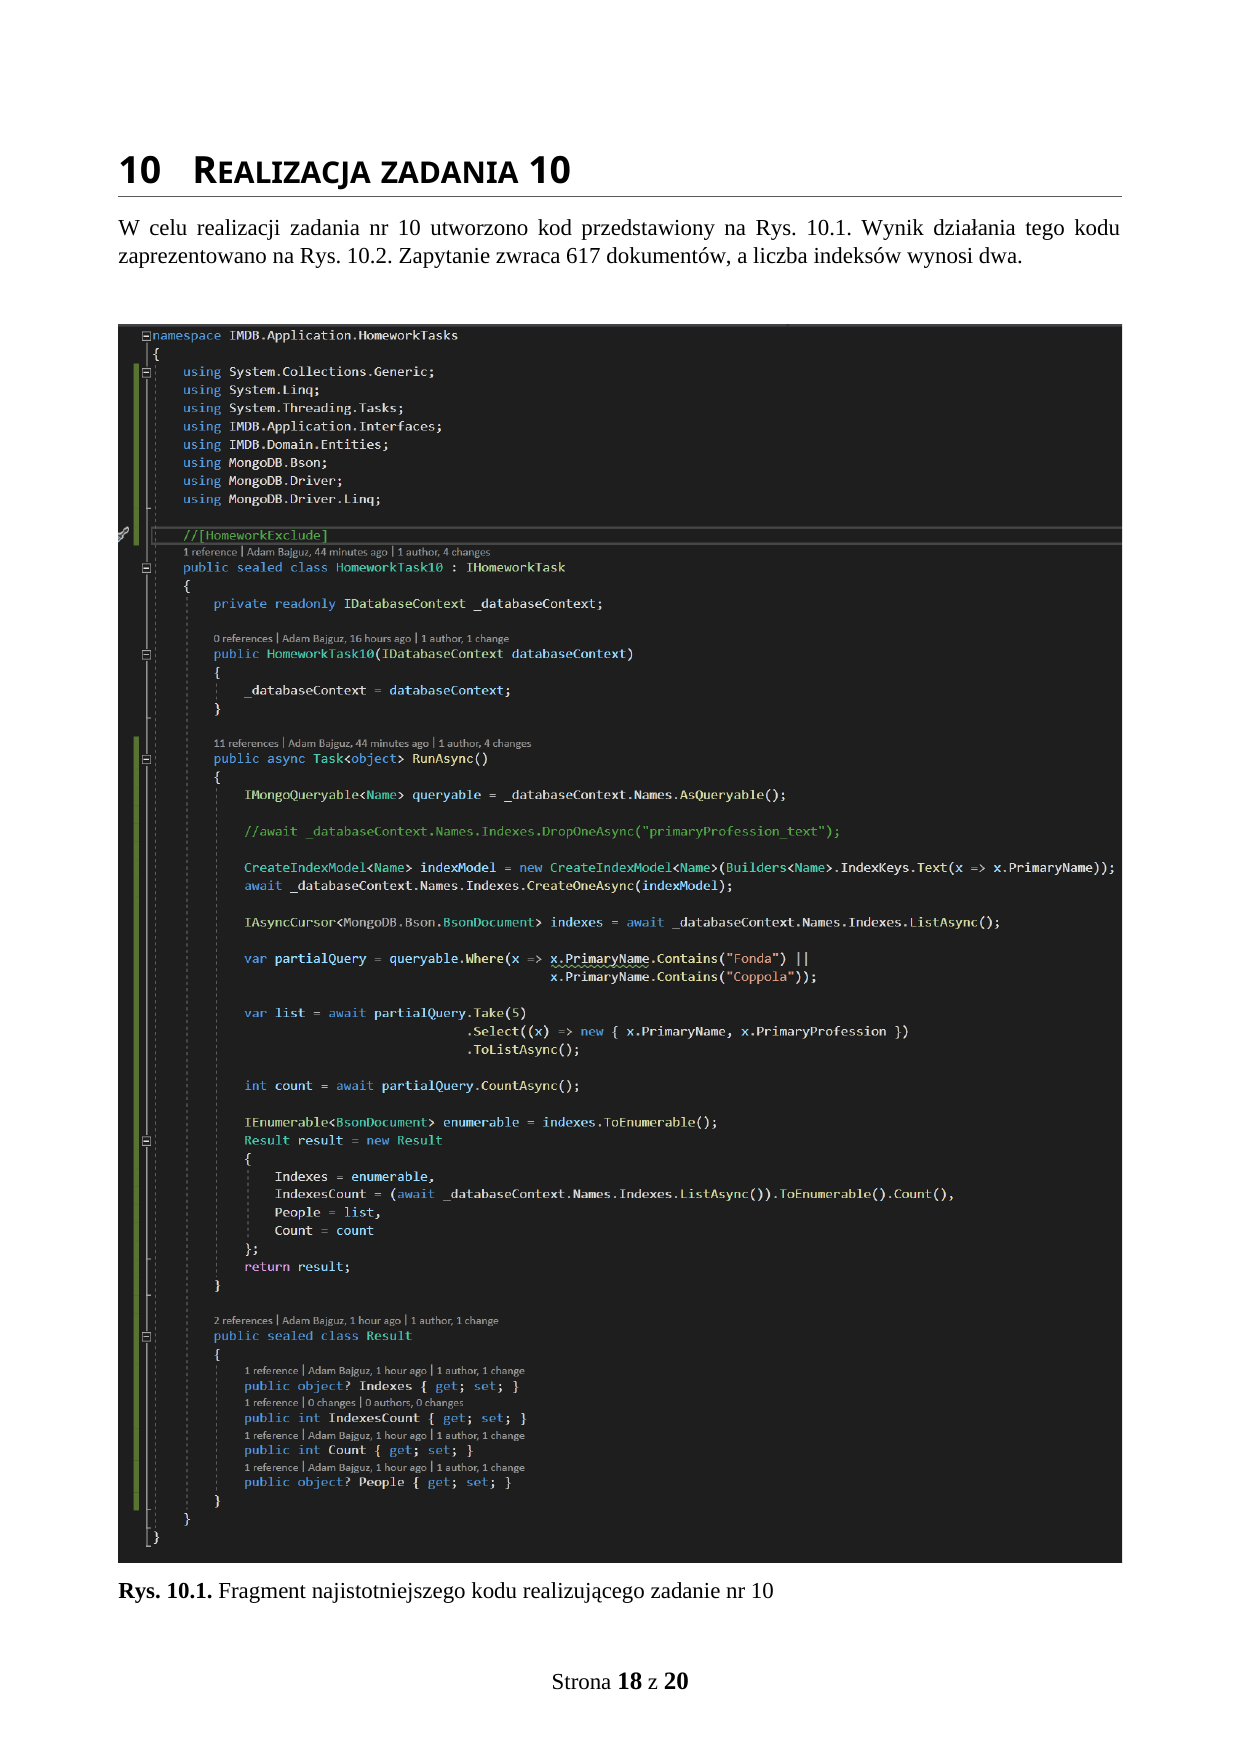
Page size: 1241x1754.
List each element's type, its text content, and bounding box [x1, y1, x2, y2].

picture [118, 324, 1123, 1563]
text Rys. 10.1. Fragment najistotniejszego kodu realizującego zadanie nr 10 [118, 1577, 1122, 1604]
subtitle Realizacja zadania 10 [118, 143, 1122, 196]
text W celu realizacji zadania nr 10 utworzono kod przedstawiony na Rys. 10.1. Wynik działania tego kodu zaprezentowano na Rys. 10.2. Zapytanie zwraca 617 dokumentów, a liczba indeksów wynosi dwa. [118, 214, 1122, 269]
